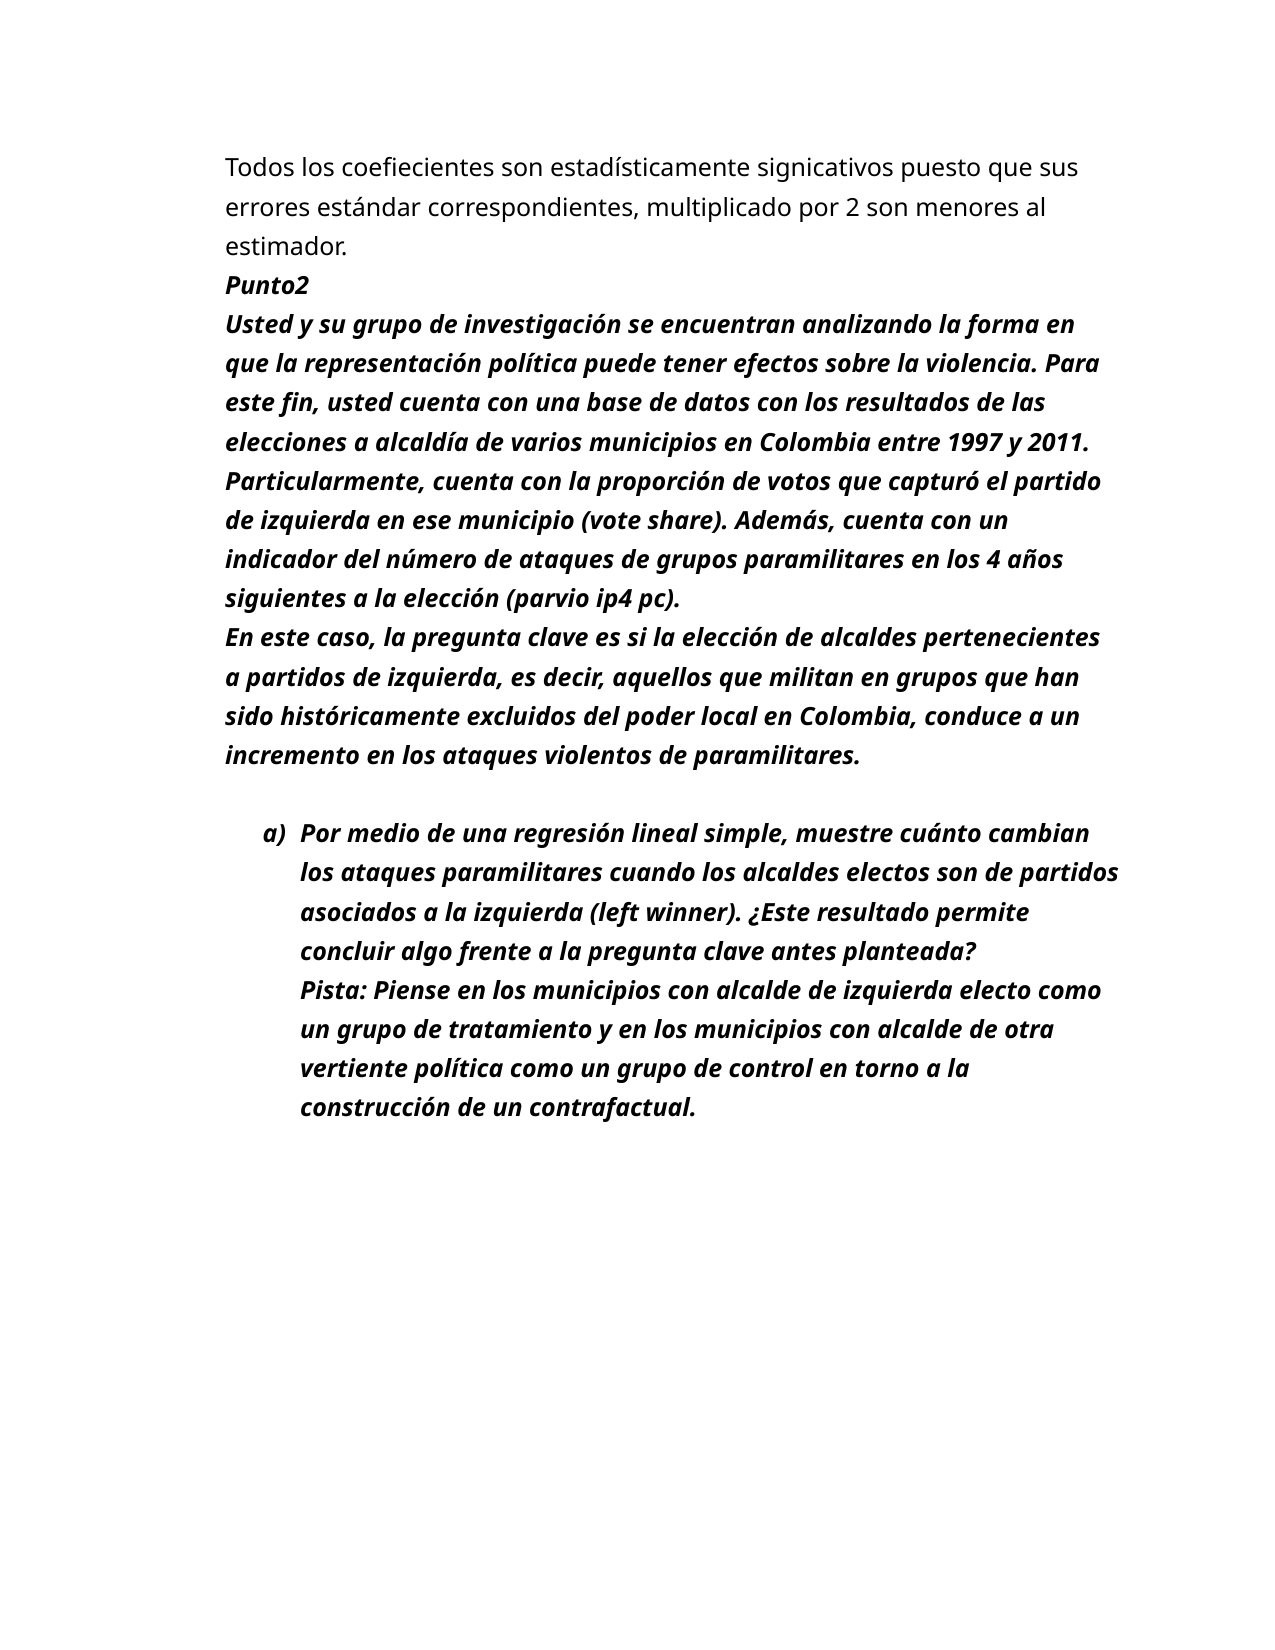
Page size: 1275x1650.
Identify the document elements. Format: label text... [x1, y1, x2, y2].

list Usted y su grupo de investigación se encuentran analizando la forma en que la representación política puede tener efectos sobre la violencia. Para este fin, usted cuenta con una base de datos con los resultados de las elecciones a alcaldía de varios municipios en Colombia entre 1997 y 2011. Particularmente, cuenta con la proporción de votos que capturó el partido de izquierda en ese municipio (vote share). Además, cuenta con un indicador del número de ataques de grupos paramilitares en los 4 años siguientes a la elección (parvio ip4 pc). [225, 307, 1125, 615]
list Todos los coefiecientes son estadísticamente signicativos puesto que sus errores estándar correspondientes, multiplicado por 2 son menores al estimador. [225, 150, 1125, 262]
list Por medio de una regresión lineal simple, muestre cuánto cambian los ataques paramilitares cuando los alcaldes electos son de partidos asociados a la izquierda (left winner). ¿Este resultado permite concluir algo frente a la pregunta clave antes planteada? Pista: Piense en los municipios con alcalde de izquierda electo como un grupo de tratamiento y en los municipios con alcalde de otra vertiente política como un grupo de control en torno a la construcción de un contrafactual. [262, 816, 1125, 1124]
list En este caso, la pregunta clave es si la elección de alcaldes pertenecientes a partidos de izquierda, es decir, aquellos que militan en grupos que han sido históricamente excluidos del poder local en Colombia, conduce a un incremento en los ataques violentos de paramilitares. [225, 620, 1125, 772]
list Punto2 [225, 267, 1125, 302]
